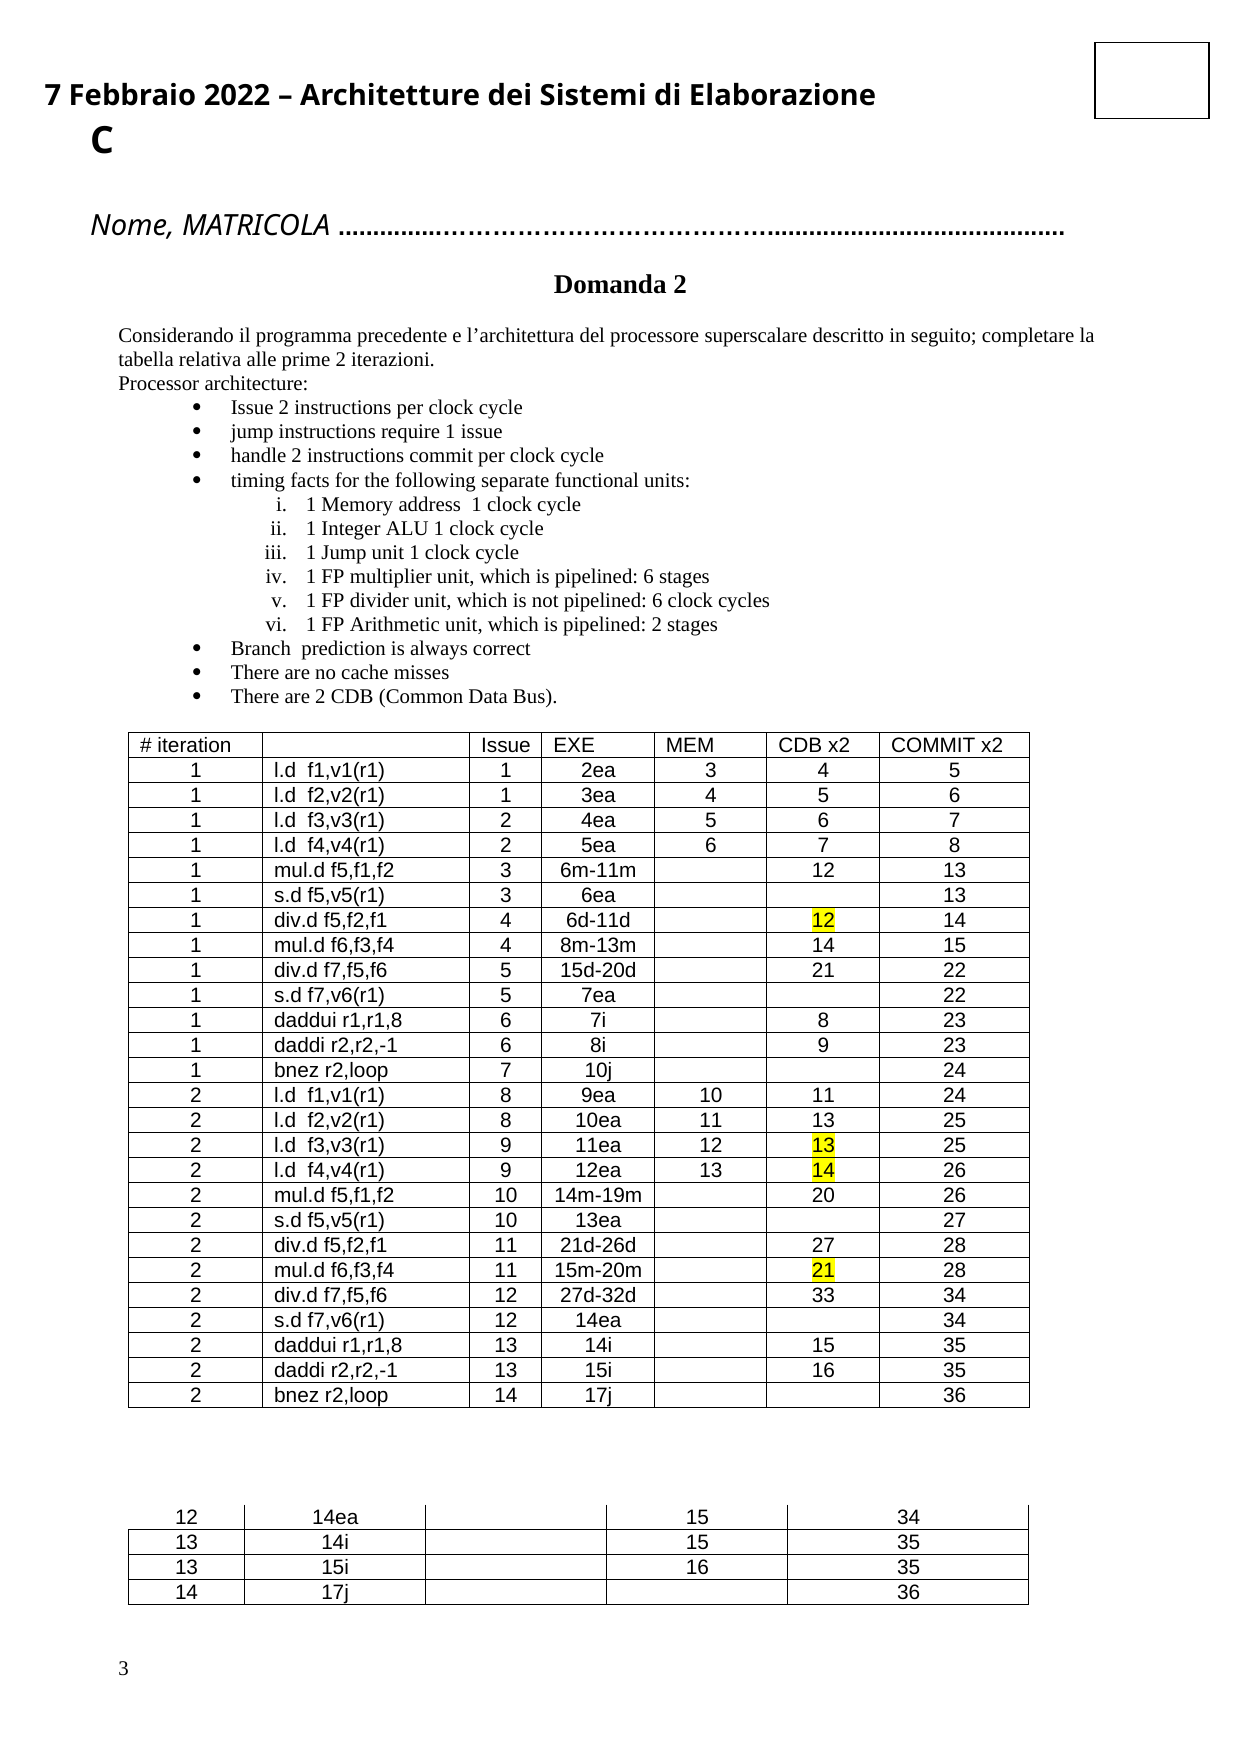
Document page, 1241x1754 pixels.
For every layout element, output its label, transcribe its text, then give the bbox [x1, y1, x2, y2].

table_cell 26 [880, 1158, 1029, 1182]
table_cell [655, 1183, 766, 1207]
list 1 Memory address 1 clock cycle [287, 492, 1122, 516]
table_cell div.d f7,f5,f6 [263, 1283, 469, 1307]
table_cell 15i [245, 1555, 425, 1579]
table_cell 12 [470, 1308, 541, 1332]
table_cell 14 [767, 1158, 812, 1182]
table_cell [655, 1283, 766, 1307]
table_cell 8i [542, 1033, 654, 1057]
table_cell 9 [470, 1133, 541, 1157]
table_cell 17j [542, 1383, 654, 1407]
table_cell 14 [470, 1383, 541, 1407]
table_cell [767, 1308, 879, 1332]
table_cell mul.d f5,f1,f2 [263, 1183, 469, 1207]
table_cell l.d f3,v3(r1) [263, 808, 469, 832]
table_cell 6 [880, 783, 1029, 807]
table_cell 13 [767, 1133, 812, 1157]
table_cell 2ea [542, 758, 654, 782]
table_cell 14i [542, 1333, 654, 1357]
table_cell [655, 858, 766, 882]
table_header 34 [788, 1505, 1028, 1529]
table_cell 2 [129, 1133, 262, 1157]
table_cell s.d f5,v5(r1) [263, 1208, 469, 1232]
table_cell 9 [470, 1158, 541, 1182]
table_cell 1 [129, 833, 262, 857]
table_cell l.d f4,v4(r1) [263, 1158, 469, 1182]
table_cell 20 [767, 1183, 879, 1207]
table_cell 15m-20m [542, 1258, 654, 1282]
table_cell l.d f1,v1(r1) [263, 758, 469, 782]
table_cell 9 [767, 1033, 879, 1057]
table_cell [655, 1033, 766, 1057]
list There are 2 CDB (Common Data Bus). [193, 684, 1122, 708]
table_cell 3 [470, 858, 541, 882]
table_cell [426, 1555, 606, 1579]
table_cell 2 [129, 1083, 262, 1107]
table_cell div.d f7,f5,f6 [263, 958, 469, 982]
table_cell 1 [129, 908, 262, 932]
table_cell 14 [767, 933, 879, 957]
table_cell 1 [129, 758, 262, 782]
table_cell 2 [129, 1358, 262, 1382]
table_cell 1 [129, 1058, 262, 1082]
table_cell 13ea [542, 1208, 654, 1232]
list timing facts for the following separate functional units: [193, 467, 1122, 492]
table_cell 15i [542, 1358, 654, 1382]
table_cell [655, 1308, 766, 1332]
table_cell 11 [767, 1083, 879, 1107]
table_cell 2 [129, 1333, 262, 1357]
table_cell 10 [470, 1208, 541, 1232]
table_cell 14 [880, 908, 1029, 932]
table_cell 10 [655, 1083, 766, 1107]
table_cell 2 [129, 1283, 262, 1307]
table_cell [655, 1258, 766, 1282]
table_cell 34 [880, 1283, 1029, 1307]
table_header CDB x2 [767, 733, 879, 757]
table_cell mul.d f5,f1,f2 [263, 858, 469, 882]
table_cell daddi r2,r2,-1 [263, 1033, 469, 1057]
table_cell 7i [542, 1008, 654, 1032]
table_cell mul.d f6,f3,f4 [263, 933, 469, 957]
table_cell l.d f4,v4(r1) [263, 833, 469, 857]
table_cell [655, 1358, 766, 1382]
text Considerando il programma precedente e l’architettura del processore superscalare descritto in seguito; completare la tabella relativa alle prime 2 iterazioni. [118, 323, 1122, 371]
table_cell 5 [470, 983, 541, 1007]
table_cell [767, 1058, 879, 1082]
list Branch prediction is always correct [193, 636, 1122, 660]
table_cell 1 [129, 958, 262, 982]
table_cell 14i [245, 1530, 425, 1554]
table_cell 5 [767, 783, 879, 807]
table_cell 15d-20d [542, 958, 654, 982]
table_cell 5 [655, 808, 766, 832]
table_cell 23 [880, 1008, 1029, 1032]
table_cell 28 [880, 1233, 1029, 1257]
table_cell 3 [655, 758, 766, 782]
table_cell 27 [767, 1233, 879, 1257]
list 1 Jump unit 1 clock cycle [287, 540, 1122, 564]
table_cell 5ea [542, 833, 654, 857]
table_cell 35 [880, 1358, 1029, 1382]
table_cell 28 [880, 1258, 1029, 1282]
table_cell 1 [129, 983, 262, 1007]
table_cell 12 [835, 908, 879, 932]
list jump instructions require 1 issue [193, 419, 1122, 443]
table_cell l.d f2,v2(r1) [263, 783, 469, 807]
table_cell 35 [880, 1333, 1029, 1357]
table_cell 27 [880, 1208, 1029, 1232]
table_cell daddi r2,r2,-1 [263, 1358, 469, 1382]
table_cell 6m-11m [542, 858, 654, 882]
table_cell 14m-19m [542, 1183, 654, 1207]
table_cell 4 [470, 933, 541, 957]
table_cell 35 [788, 1530, 1028, 1554]
table_cell 5 [470, 958, 541, 982]
table_cell 13 [470, 1333, 541, 1357]
table_header # iteration [129, 733, 262, 757]
table_header EXE [542, 733, 654, 757]
table_cell [655, 1058, 766, 1082]
table_cell 25 [880, 1108, 1029, 1132]
table_cell 22 [880, 958, 1029, 982]
table_cell 4 [655, 783, 766, 807]
table_cell 10 [470, 1183, 541, 1207]
table_cell 2 [129, 1308, 262, 1332]
table_cell 36 [788, 1580, 1028, 1604]
table_cell 4 [470, 908, 541, 932]
table_cell 7 [767, 833, 879, 857]
table_cell s.d f7,v6(r1) [263, 983, 469, 1007]
table_cell 10ea [542, 1108, 654, 1132]
table_cell 21 [767, 1258, 812, 1282]
table_cell 14ea [542, 1308, 654, 1332]
table_header 15 [607, 1505, 787, 1529]
table_cell 1 [129, 933, 262, 957]
table_cell 13 [880, 858, 1029, 882]
table_cell bnez r2,loop [263, 1383, 469, 1407]
table_cell 26 [880, 1183, 1029, 1207]
table_cell 21 [835, 1258, 879, 1282]
table_cell [655, 883, 766, 907]
text Processor architecture: [118, 371, 1122, 395]
table_cell 6 [470, 1033, 541, 1057]
table_cell 2 [470, 833, 541, 857]
list There are no cache misses [193, 660, 1122, 684]
table_cell 21 [767, 958, 879, 982]
table_cell [655, 1233, 766, 1257]
table_cell 15 [607, 1530, 787, 1554]
table_cell 24 [880, 1058, 1029, 1082]
table_cell 14 [129, 1580, 244, 1604]
table_header COMMIT x2 [880, 733, 1029, 757]
table_cell 13 [129, 1555, 244, 1579]
table_cell 1 [129, 883, 262, 907]
table_cell 15 [880, 933, 1029, 957]
table_cell 12 [767, 858, 879, 882]
list 1 FP Arithmetic unit, which is pipelined: 2 stages [287, 612, 1122, 636]
table_header 12 [128, 1505, 244, 1529]
table_cell 1 [470, 758, 541, 782]
list 1 FP divider unit, which is not pipelined: 6 clock cycles [287, 588, 1122, 612]
table_cell 33 [767, 1283, 879, 1307]
table_cell 2 [129, 1158, 262, 1182]
table_cell 8 [880, 833, 1029, 857]
table_cell 1 [129, 808, 262, 832]
table_cell [655, 1383, 766, 1407]
table_cell [426, 1580, 606, 1604]
table_cell 12ea [542, 1158, 654, 1182]
table_header [426, 1505, 606, 1529]
table_cell 9ea [542, 1083, 654, 1107]
table_cell div.d f5,f2,f1 [263, 1233, 469, 1257]
table_cell 34 [880, 1308, 1029, 1332]
table_cell 7 [880, 808, 1029, 832]
table_cell [607, 1580, 787, 1604]
table_cell 8m-13m [542, 933, 654, 957]
table_cell s.d f5,v5(r1) [263, 883, 469, 907]
table_cell 7 [470, 1058, 541, 1082]
table_cell 25 [880, 1133, 1029, 1157]
table_cell 1 [129, 1008, 262, 1032]
table_cell 7ea [542, 983, 654, 1007]
table_cell 16 [767, 1358, 879, 1382]
table_cell 4 [767, 758, 879, 782]
table_cell 2 [129, 1108, 262, 1132]
table_header MEM [655, 733, 766, 757]
table_cell 10j [542, 1058, 654, 1082]
table_cell 1 [129, 1033, 262, 1057]
table_cell 8 [470, 1108, 541, 1132]
list 1 Integer ALU 1 clock cycle [287, 516, 1122, 540]
table_cell 13 [880, 883, 1029, 907]
table_cell 16 [607, 1555, 787, 1579]
table_cell 1 [129, 858, 262, 882]
table_cell [767, 1208, 879, 1232]
text Domanda 2 [118, 268, 1122, 299]
table_cell daddui r1,r1,8 [263, 1008, 469, 1032]
table_cell [426, 1530, 606, 1554]
table_cell 13 [835, 1133, 879, 1157]
table_cell [767, 883, 879, 907]
table_cell [655, 1333, 766, 1357]
table_cell 17j [245, 1580, 425, 1604]
table_cell 3 [470, 883, 541, 907]
table_cell 5 [880, 758, 1029, 782]
table_cell 21d-26d [542, 1233, 654, 1257]
table_header Issue [470, 733, 541, 757]
table_cell 6 [767, 808, 879, 832]
table_cell l.d f3,v3(r1) [263, 1133, 469, 1157]
table_cell l.d f2,v2(r1) [263, 1108, 469, 1132]
table_cell [655, 983, 766, 1007]
table_cell 11ea [542, 1133, 654, 1157]
table_cell [655, 958, 766, 982]
table_cell 2 [129, 1258, 262, 1282]
table_cell 1 [129, 783, 262, 807]
table_cell 4ea [542, 808, 654, 832]
table_cell div.d f5,f2,f1 [263, 908, 469, 932]
table_header [263, 733, 469, 757]
list 1 FP multiplier unit, which is pipelined: 6 stages [287, 564, 1122, 588]
table_cell 36 [880, 1383, 1029, 1407]
table_cell 8 [470, 1083, 541, 1107]
table_cell 15 [767, 1333, 879, 1357]
table_cell 2 [129, 1208, 262, 1232]
table_cell 8 [767, 1008, 879, 1032]
table_cell 22 [880, 983, 1029, 1007]
table_cell 13 [655, 1158, 766, 1182]
table_cell 12 [470, 1283, 541, 1307]
table_cell l.d f1,v1(r1) [263, 1083, 469, 1107]
table_cell 6 [470, 1008, 541, 1032]
table_cell 23 [880, 1033, 1029, 1057]
table_cell 12 [767, 908, 812, 932]
table_cell 11 [655, 1108, 766, 1132]
table_cell 2 [129, 1383, 262, 1407]
table_cell 11 [470, 1233, 541, 1257]
list handle 2 instructions commit per clock cycle [193, 443, 1122, 467]
table_cell 2 [129, 1233, 262, 1257]
table_cell 11 [470, 1258, 541, 1282]
table_cell 35 [788, 1555, 1028, 1579]
table_cell 14 [835, 1158, 879, 1182]
table_cell [655, 1208, 766, 1232]
table_cell [655, 933, 766, 957]
table_cell 1 [470, 783, 541, 807]
table_header 14ea [245, 1505, 425, 1529]
table_cell s.d f7,v6(r1) [263, 1308, 469, 1332]
table_cell 3ea [542, 783, 654, 807]
table_cell 13 [470, 1358, 541, 1382]
table_cell bnez r2,loop [263, 1058, 469, 1082]
table_cell 6 [655, 833, 766, 857]
table_cell 2 [470, 808, 541, 832]
table_cell mul.d f6,f3,f4 [263, 1258, 469, 1282]
table_cell 13 [767, 1108, 879, 1132]
table_cell 27d-32d [542, 1283, 654, 1307]
table_cell [655, 1008, 766, 1032]
table_cell [655, 908, 766, 932]
table_cell 24 [880, 1083, 1029, 1107]
table_cell [767, 983, 879, 1007]
table_cell [767, 1383, 879, 1407]
table_cell daddui r1,r1,8 [263, 1333, 469, 1357]
list Issue 2 instructions per clock cycle [193, 395, 1122, 419]
table_cell 2 [129, 1183, 262, 1207]
table_cell 6d-11d [542, 908, 654, 932]
table_cell 12 [655, 1133, 766, 1157]
table_cell 13 [129, 1530, 244, 1554]
table_cell 6ea [542, 883, 654, 907]
